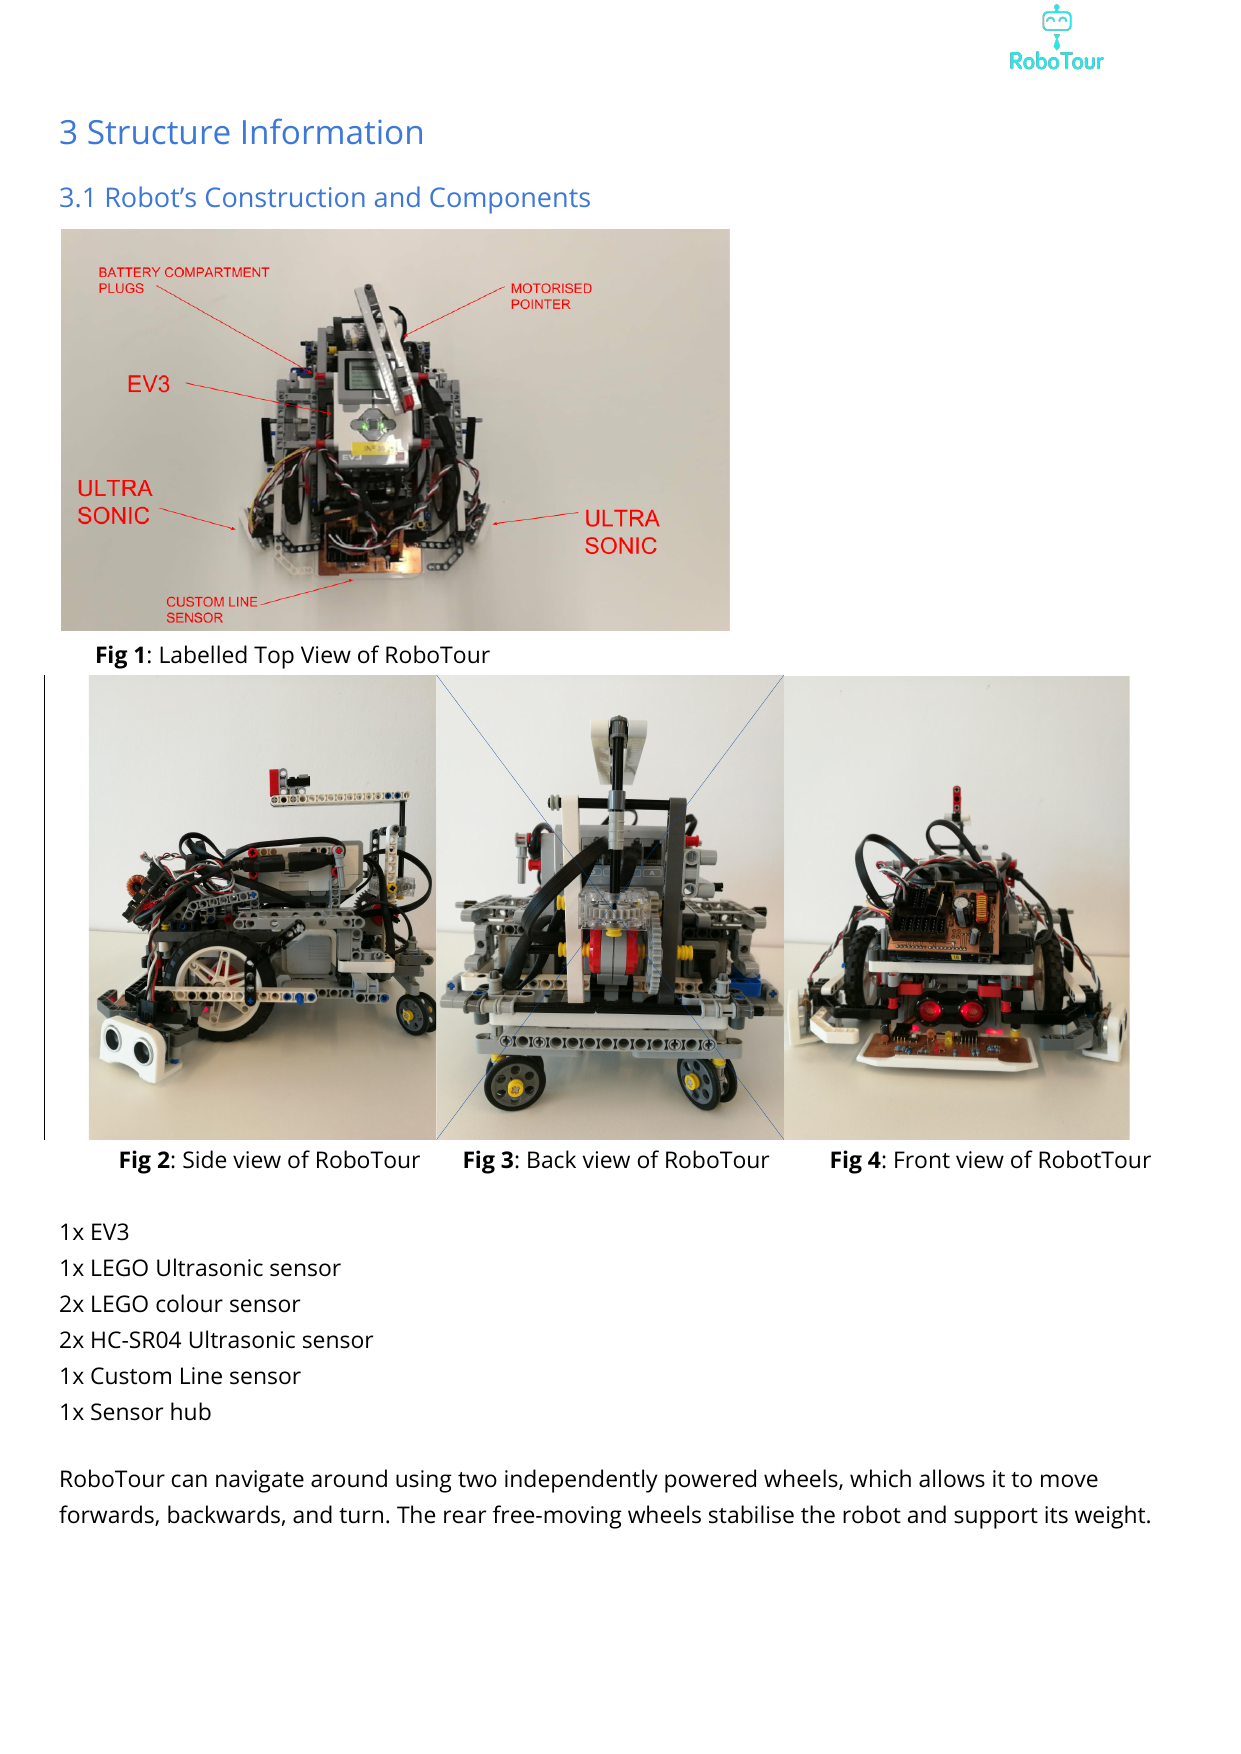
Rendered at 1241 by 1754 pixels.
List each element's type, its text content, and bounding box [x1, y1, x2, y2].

text Fig 2: Side view of RoboTour Fig 3: Back view of RoboTour Fig 4: Front view of RobotTour [59, 1144, 1181, 1176]
text 2x HC-SR04 Ultrasonic sensor [59, 1324, 1181, 1355]
picture [1008, 3, 1105, 71]
subtitle 3 Structure Information [59, 108, 1181, 154]
subtitle 3.1 Robot’s Construction and Components [59, 179, 1181, 216]
text 2x LEGO colour sensor [59, 1288, 1181, 1319]
text 1x LEGO Ultrasonic sensor [59, 1252, 1181, 1283]
picture [438, 909, 783, 1140]
text RoboTour can navigate around using two independently powered wheels, which allows it to move forwards, backwards, and turn. The rear free-moving wheels stabilise the robot and support its weight. [59, 1463, 1181, 1530]
picture [611, 676, 1130, 1140]
picture [88, 675, 609, 1140]
text 1x Sensor hub [59, 1396, 1181, 1427]
text 1x EV3 [59, 1216, 1181, 1248]
picture [438, 675, 783, 906]
text 1x Custom Line sensor [59, 1360, 1181, 1391]
picture [58, 228, 731, 635]
text Fig 1: Labelled Top View of RoboTour [59, 639, 1181, 670]
